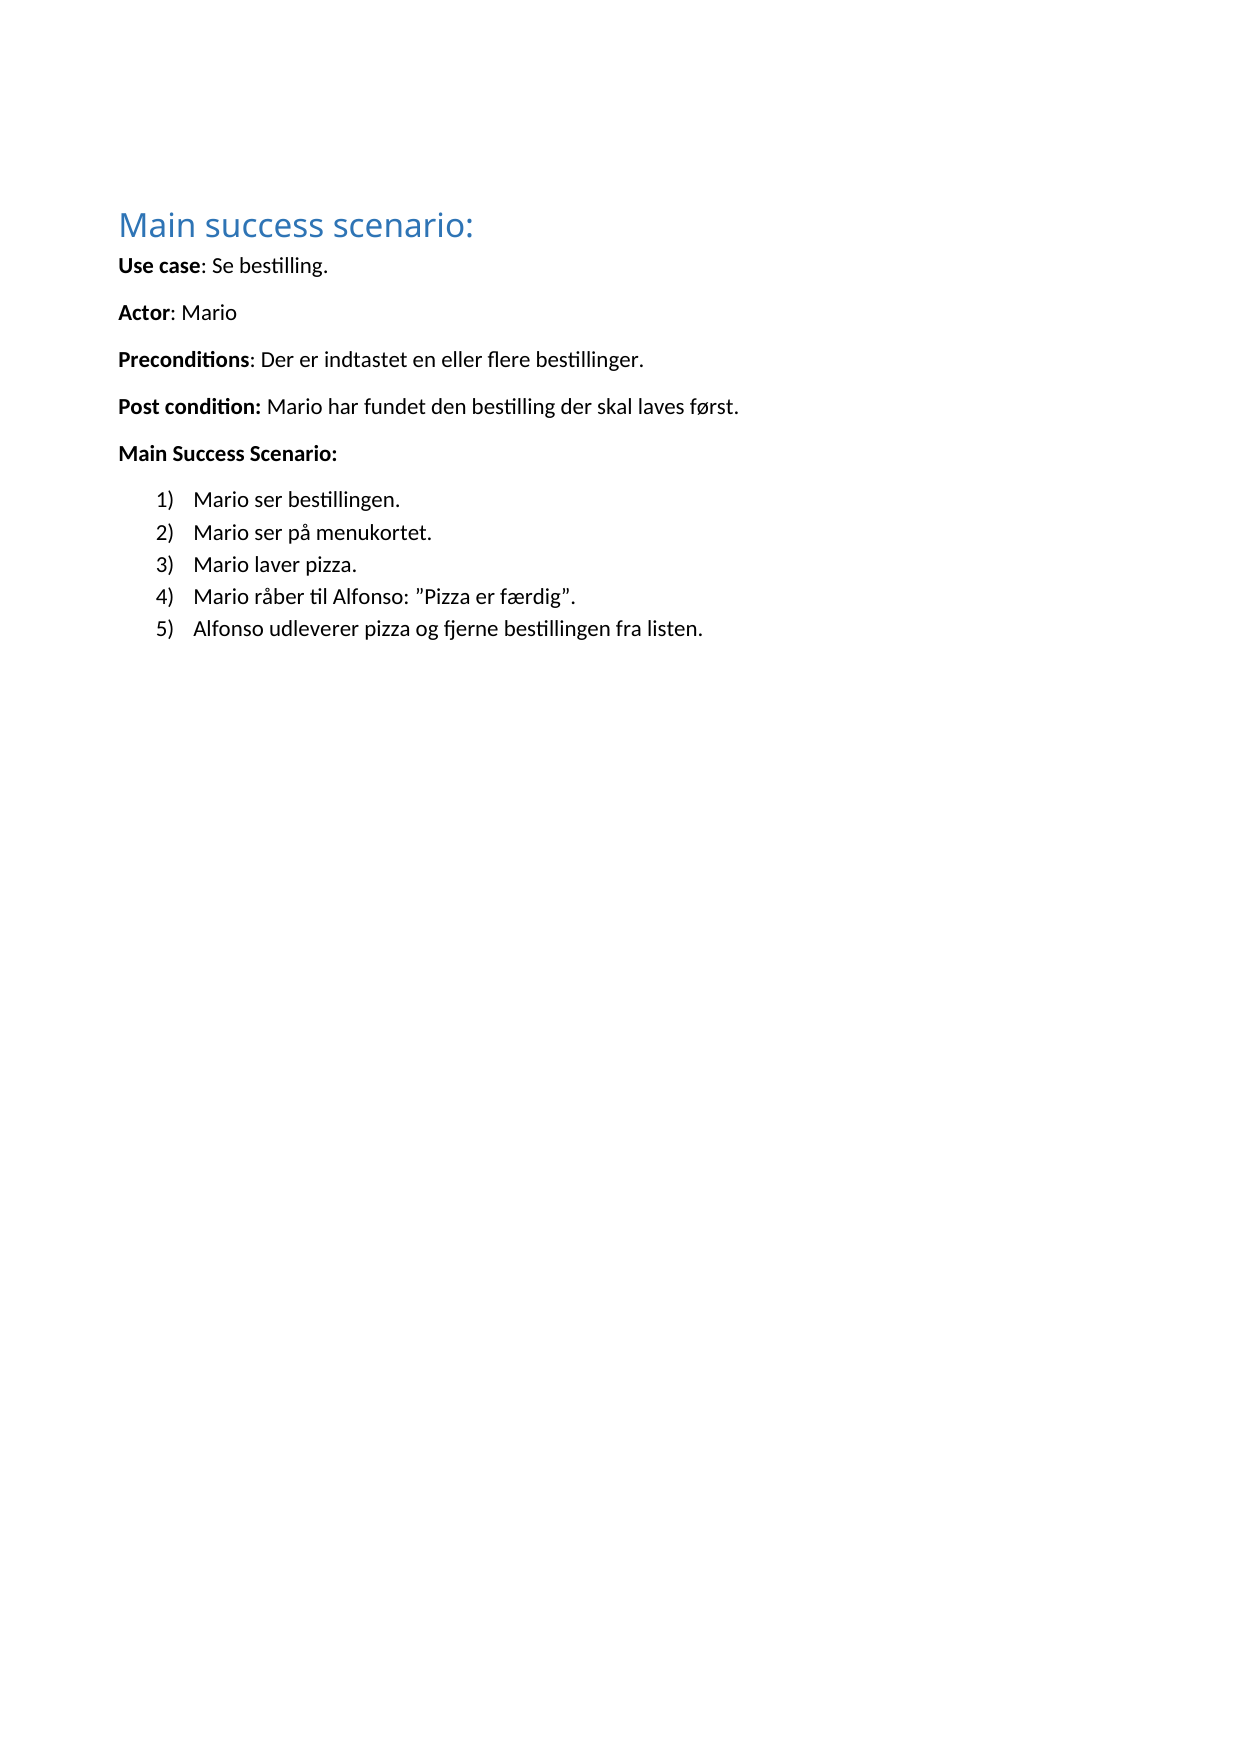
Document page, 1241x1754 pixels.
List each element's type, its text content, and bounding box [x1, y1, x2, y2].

text Post condition: Mario har fundet den bestilling der skal laves først. [118, 392, 1122, 420]
text Actor: Mario [118, 298, 1122, 326]
list Alfonso udleverer pizza og fjerne bestillingen fra listen. [156, 614, 1122, 642]
text Main Success Scenario: [118, 439, 1122, 467]
list Mario laver pizza. [156, 550, 1122, 578]
subtitle Main success scenario: [118, 202, 1122, 248]
text Use case: Se bestilling. [118, 251, 1122, 279]
list Mario råber til Alfonso: ”Pizza er færdig”. [156, 582, 1122, 610]
list Mario ser bestillingen. [156, 486, 1122, 513]
text Preconditions: Der er indtastet en eller flere bestillinger. [118, 345, 1122, 373]
list Mario ser på menukortet. [156, 518, 1122, 546]
